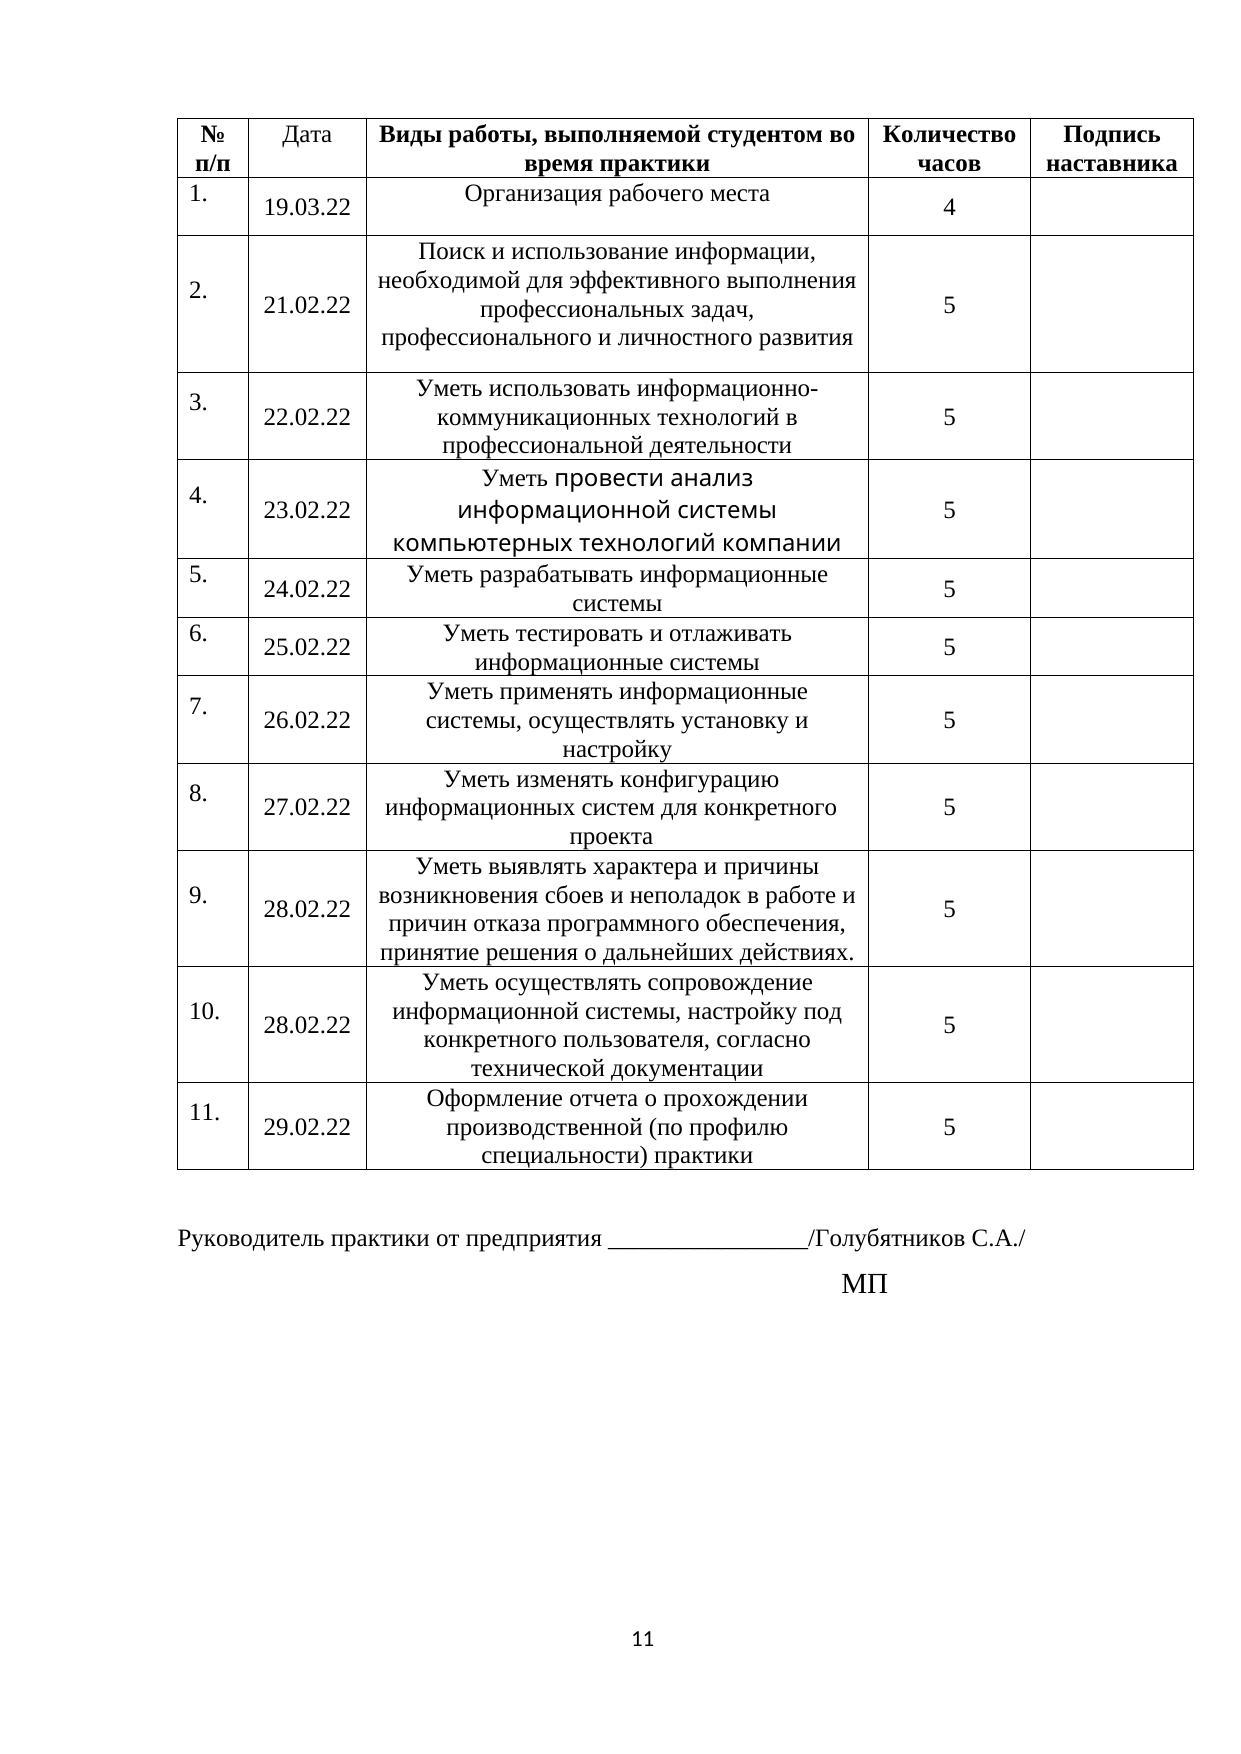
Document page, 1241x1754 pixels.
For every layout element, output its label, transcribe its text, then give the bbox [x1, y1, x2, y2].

table_cell 27.02.22 [249, 764, 366, 850]
table_cell 26.02.22 [249, 676, 366, 763]
table_cell [1031, 178, 1193, 235]
table_header № п/п [178, 119, 248, 177]
text МП [177, 1266, 1107, 1300]
table_cell 5 [869, 764, 1030, 850]
table_cell 25.02.22 [249, 618, 366, 675]
table_cell [178, 236, 248, 372]
table_header Дата [249, 119, 366, 177]
table_cell 5 [869, 1083, 1030, 1169]
table_cell [178, 559, 248, 617]
table_cell Уметь изменять конфигурацию информационных систем для конкретного проекта [367, 764, 868, 850]
table_cell Уметь тестировать и отлаживать информационные системы [367, 618, 868, 675]
table_cell 5 [869, 676, 1030, 763]
table_cell [1031, 764, 1193, 850]
table_cell [178, 676, 248, 763]
table_cell Уметь разрабатывать информационные системы [367, 559, 868, 617]
table_cell 24.02.22 [249, 559, 366, 617]
table_cell Уметь применять информационные системы, осуществлять установку и настройку [367, 676, 868, 763]
table_cell 19.03.22 [249, 178, 366, 235]
table_cell Уметь провести анализ информационной системы компьютерных технологий компании [367, 460, 554, 558]
table_cell [1031, 967, 1193, 1082]
table_cell [1031, 559, 1193, 617]
table_cell [178, 373, 248, 459]
table_cell [178, 618, 248, 675]
table_cell [1031, 460, 1193, 558]
table_cell 28.02.22 [249, 851, 366, 966]
table_cell [178, 967, 248, 1082]
table_cell [178, 851, 248, 966]
table_cell Организация рабочего места [367, 178, 868, 235]
table_cell Уметь провести анализ информационной системы компьютерных технологий компании [753, 460, 868, 558]
table_cell [1031, 236, 1193, 372]
table_cell [1031, 851, 1193, 966]
table_cell [1031, 373, 1193, 459]
table_cell [1031, 618, 1193, 675]
table_cell Уметь выявлять характера и причины возникновения сбоев и неполадок в работе и причин отказа программного обеспечения, принятие решения о дальнейших действиях. [367, 851, 868, 966]
table_cell [178, 178, 248, 235]
table_cell 5 [869, 460, 1030, 558]
table_cell 5 [869, 373, 1030, 459]
table_header Виды работы, выполняемой студентом во время практики [367, 119, 868, 177]
table_cell 29.02.22 [249, 1083, 366, 1169]
table_header Количество часов [869, 119, 1030, 177]
table_cell 28.02.22 [249, 967, 366, 1082]
table_cell 5 [869, 618, 1030, 675]
table_cell 5 [869, 559, 1030, 617]
table_cell Поиск и использование информации, необходимой для эффективного выполнения профессиональных задач, профессионального и личностного развития [367, 236, 868, 372]
table_cell [1031, 676, 1193, 763]
table_cell 4 [869, 178, 1030, 235]
table_cell 5 [869, 851, 1030, 966]
table_cell 5 [869, 967, 1030, 1082]
table_cell 21.02.22 [249, 236, 366, 372]
table_cell [178, 1083, 248, 1169]
table_cell 23.02.22 [249, 460, 366, 558]
table_cell [178, 460, 248, 558]
text Руководитель практики от предприятия ________________/Голубятников С.А./ [177, 1223, 1107, 1252]
table_cell Уметь осуществлять сопровождение информационной системы, настройку под конкретного пользователя, согласно технической документации [367, 967, 868, 1082]
table_cell 22.02.22 [249, 373, 366, 459]
table_cell 5 [869, 236, 1030, 372]
table_header Подпись наставника [1031, 119, 1193, 177]
table_cell Оформление отчета о прохождении производственной (по профилю специальности) практики [367, 1083, 868, 1169]
table_cell [1031, 1083, 1193, 1169]
table_cell Уметь использовать информационно-коммуникационных технологий в профессиональной деятельности [367, 373, 868, 459]
table_cell [178, 764, 248, 850]
